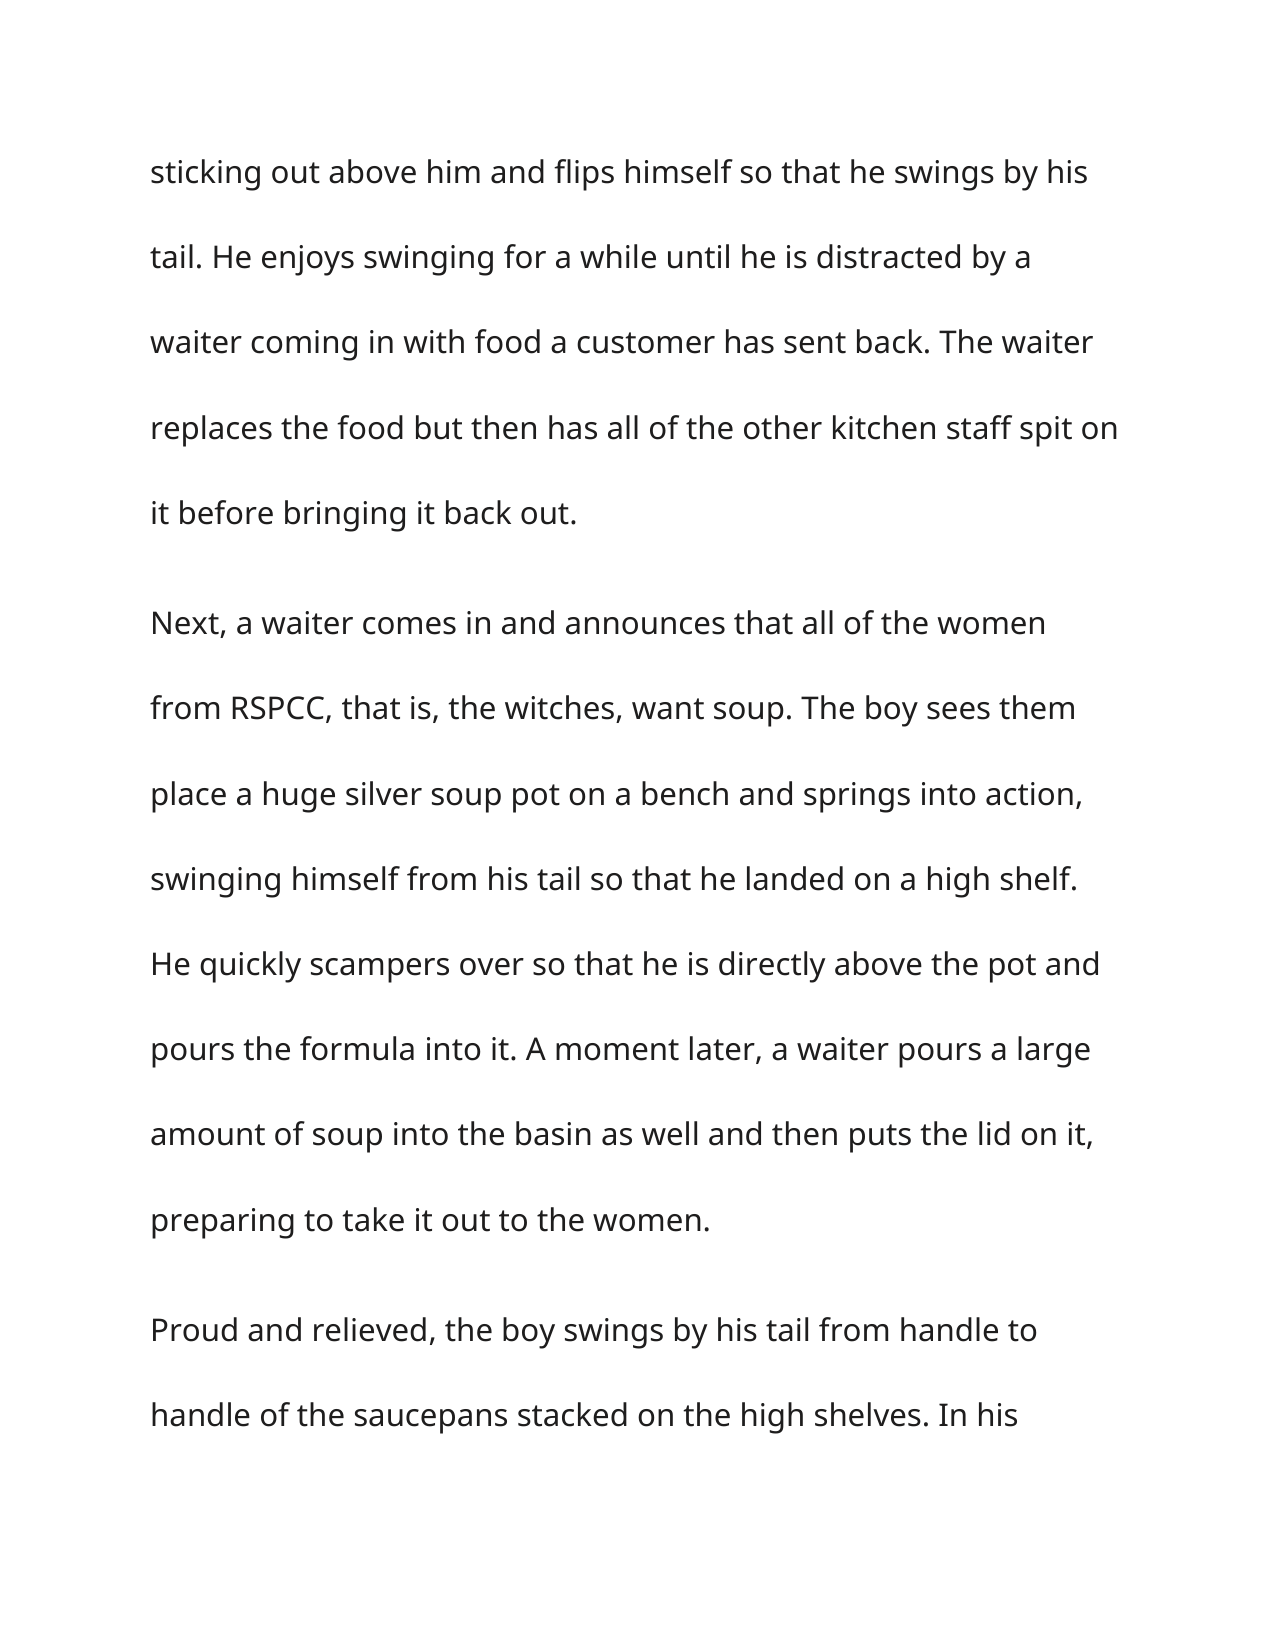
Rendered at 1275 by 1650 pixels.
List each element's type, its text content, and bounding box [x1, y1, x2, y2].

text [150, 1308, 1125, 1436]
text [150, 150, 1125, 533]
text Next, a waiter comes in and announces that all of the women from RSPCC, that is, the witches, want soup. The boy sees them place a huge silver soup pot on a bench and springs into action, swinging himself from his tail so that he landed on a high shelf. He quickly scampers over so that he is directly above the pot and pours the formula into it. A moment later, a waiter pours a large amount of soup into the basin as well and then puts the lid on it, preparing to take it out to the women. [150, 601, 1125, 1240]
